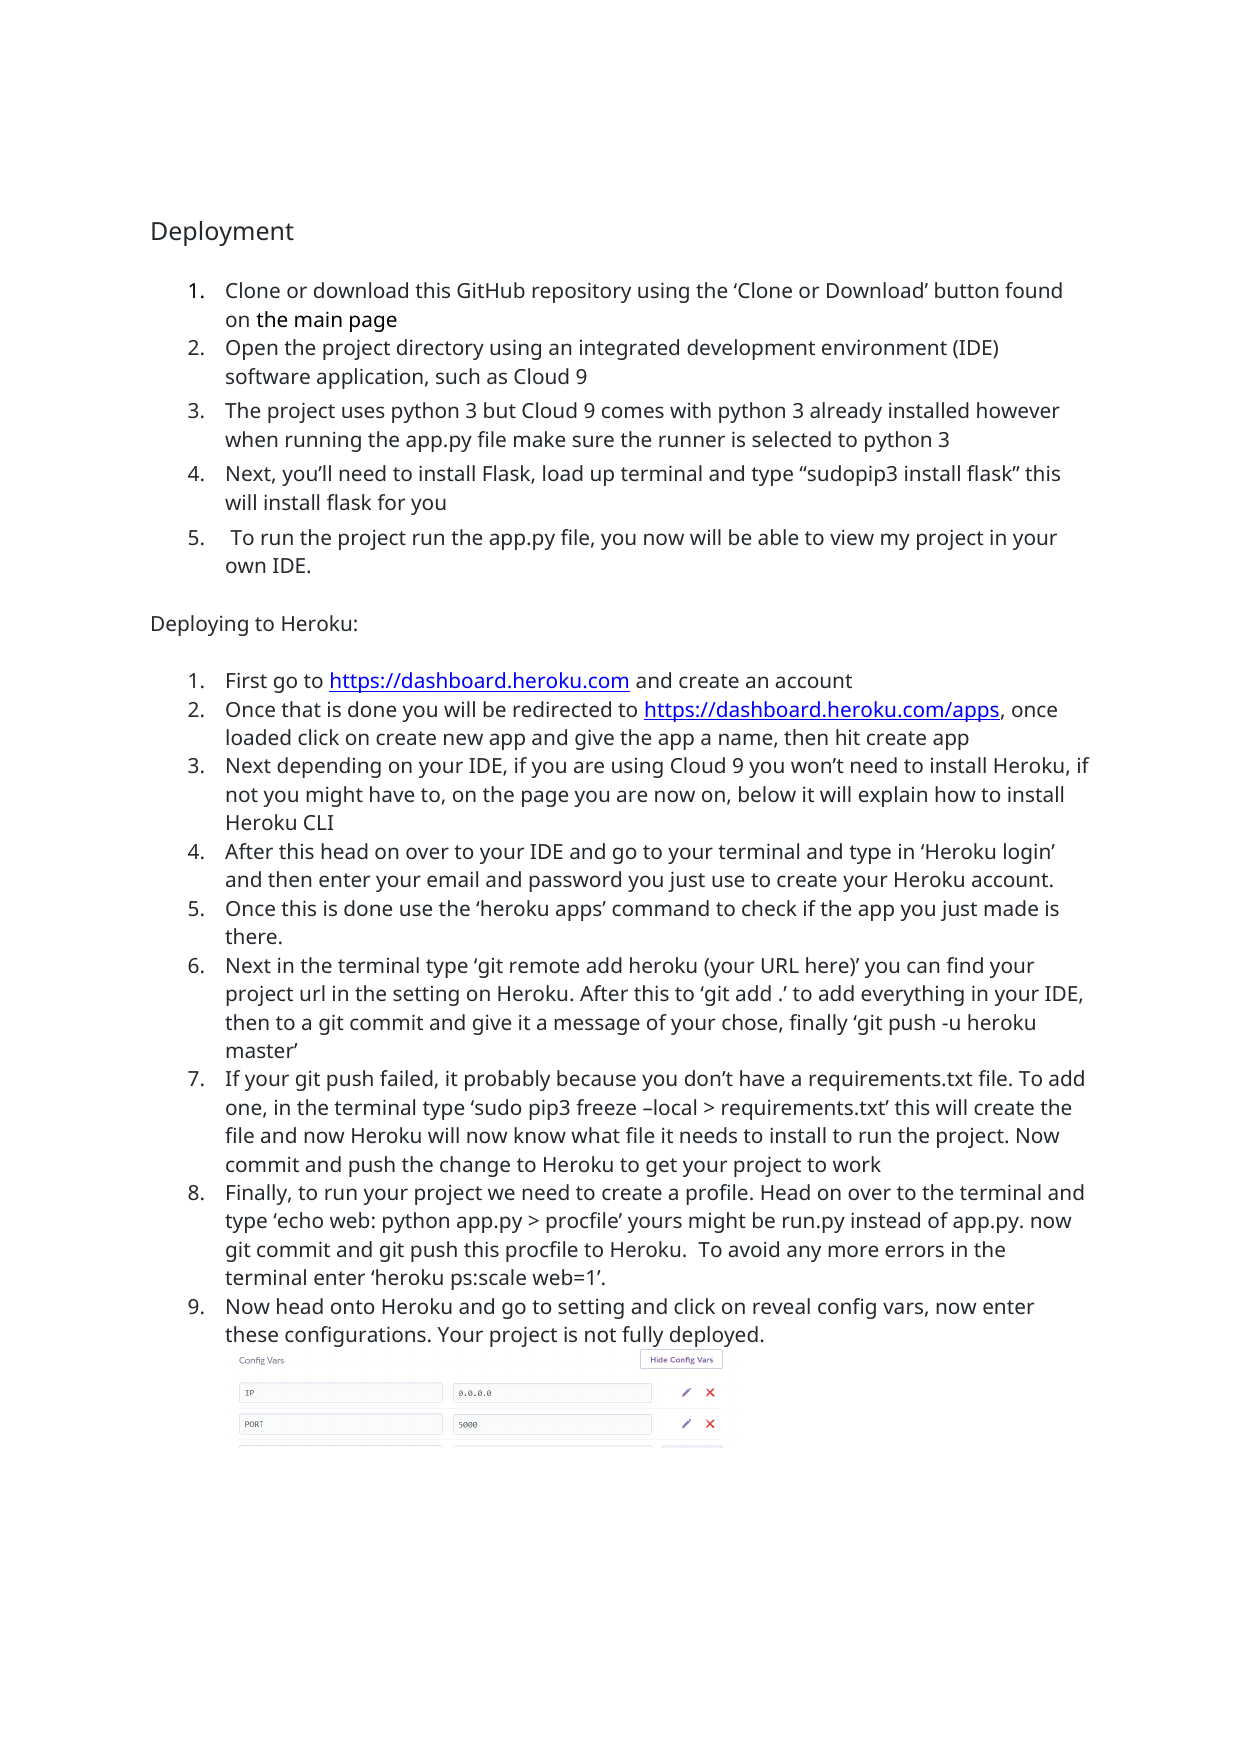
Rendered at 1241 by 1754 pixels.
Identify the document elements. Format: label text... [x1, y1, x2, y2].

list Next depending on your IDE, if you are using Cloud 9 you won’t need to install Heroku, if not you might have to, on the page you are now on, below it will explain how to install Heroku CLI [187, 752, 1090, 837]
list Once this is done use the ‘heroku apps’ command to check if the app you just made is there. [187, 894, 1090, 951]
text Deployment [150, 213, 1090, 247]
list Once that is done you will be redirected to https://dashboard.heroku.com/apps, once loaded click on create new app and give the app a name, then hit create app [187, 695, 1090, 752]
list Next, you’ll need to install Flask, load up terminal and type “sudopip3 install flask” this will install flask for you [187, 459, 1090, 516]
list Open the project directory using an integrated development environment (IDE) software application, such as Cloud 9 [187, 333, 1090, 390]
list If your git push failed, it probably because you don’t have a requirements.txt file. To add one, in the terminal type ‘sudo pip3 freeze –local > requirements.txt’ this will create the file and now Heroku will now know what file it needs to install to run the project. Now commit and push the change to Heroku to get your project to work [187, 1064, 1090, 1178]
picture [225, 1348, 738, 1448]
list Finally, to run your project we need to create a profile. Head on over to the terminal and type ‘echo web: python app.py > procfile’ yours might be run.py instead of app.py. now git commit and git push this procfile to Heroku. To avoid any more errors in the terminal enter ‘heroku ps:scale web=1’. [187, 1178, 1090, 1292]
list First go to https://dashboard.heroku.com and create an account [187, 666, 1090, 695]
list Next in the terminal type ‘git remote add heroku (your URL here)’ you can find your project url in the setting on Heroku. After this to ‘git add .’ to add everything in your IDE, then to a git commit and give it a message of your chose, finally ‘git push -u heroku master’ [187, 951, 1090, 1064]
list To run the project run the app.py file, you now will be able to view my project in your own IDE. [187, 523, 1090, 579]
list After this head on over to your IDE and go to your terminal and type in ‘Heroku login’ and then enter your email and password you just use to create your Heroku account. [187, 837, 1090, 894]
list The project uses python 3 but Cloud 9 comes with python 3 already installed however when running the app.py file make sure the runner is selected to python 3 [187, 396, 1090, 453]
list Now head onto Heroku and go to setting and click on reveal config vars, now enter these configurations. Your project is not fully deployed. [187, 1292, 1090, 1349]
text Deploying to Heroku: [150, 609, 1090, 637]
list Clone or download this GitHub repository using the ‘Clone or Download’ button found on the main page [187, 276, 1090, 333]
